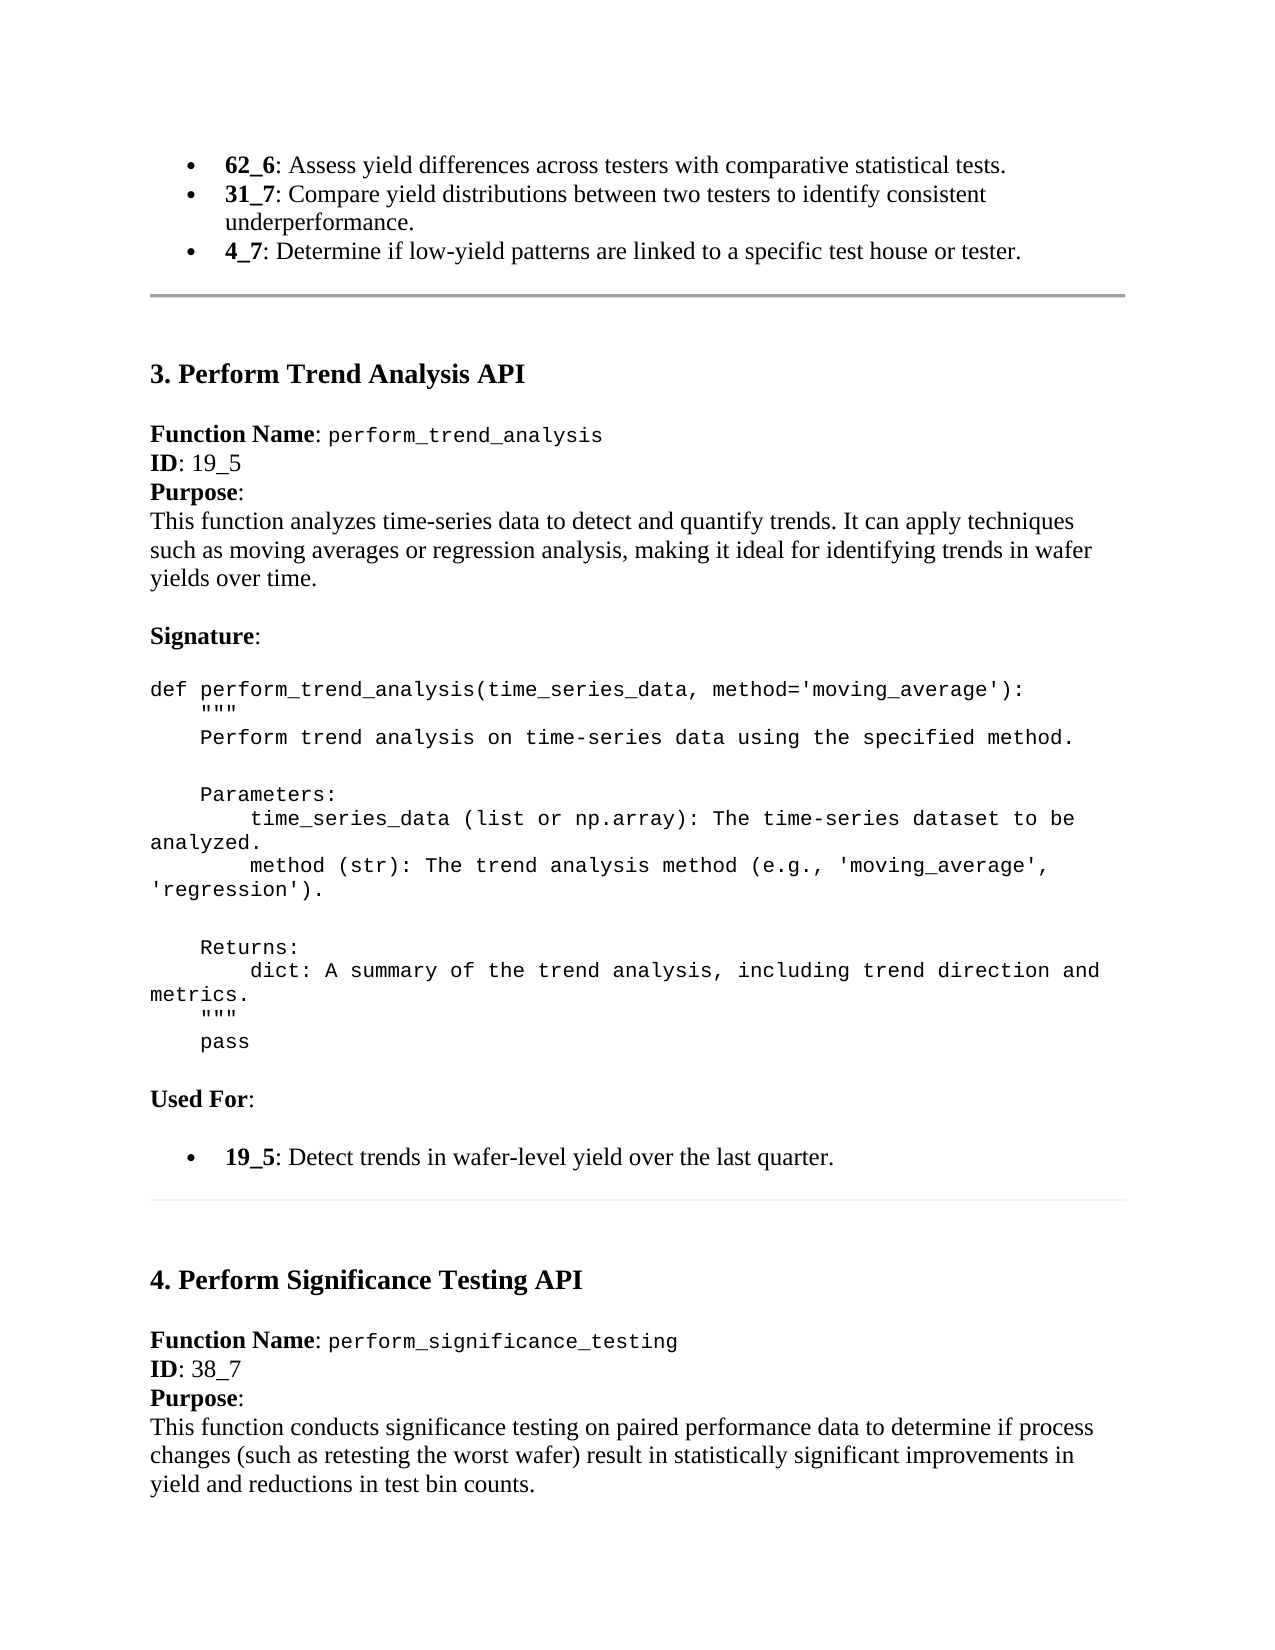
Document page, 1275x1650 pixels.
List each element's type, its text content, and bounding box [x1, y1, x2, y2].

text Parameters: [150, 784, 1125, 808]
text time_series_data (list or np.array): The time-series dataset to be analyzed. [150, 808, 1125, 855]
text Function Name: perform_significance_testing ID: 38_7 Purpose: This function conducts significance testing on paired performance data to determine if process changes (such as retesting the worst wafer) result in statistically significant improvements in yield and reductions in test bin counts. [150, 1325, 1125, 1498]
text Signature: [150, 621, 1125, 650]
text method (str): The trend analysis method (e.g., 'moving_average', 'regression'). [150, 855, 1125, 903]
text 4. Perform Significance Testing API [150, 1263, 1125, 1296]
text dict: A summary of the trend analysis, including trend direction and metrics. [150, 960, 1125, 1008]
list 62_6: Assess yield differences across testers with comparative statistical tests. [187, 150, 1125, 179]
text Function Name: perform_trend_analysis ID: 19_5 Purpose: This function analyzes time-series data to detect and quantify trends. It can apply techniques such as moving averages or regression analysis, making it ideal for identifying trends in wafer yields over time. [150, 419, 1125, 592]
text pass [150, 1031, 1125, 1055]
text """ [150, 703, 1125, 727]
text 3. Perform Trend Analysis API [150, 357, 1125, 390]
list 31_7: Compare yield distributions between two testers to identify consistent underperformance. [187, 179, 1125, 236]
text Perform trend analysis on time-series data using the specified method. [150, 727, 1125, 750]
list 4_7: Determine if low-yield patterns are linked to a specific test house or tester. [187, 236, 1125, 265]
list 19_5: Detect trends in wafer-level yield over the last quarter. [187, 1142, 1125, 1171]
text """ [150, 1008, 1125, 1031]
text def perform_trend_analysis(time_series_data, method='moving_average'): [150, 679, 1125, 703]
text Returns: [150, 937, 1125, 960]
text Used For: [150, 1084, 1125, 1113]
